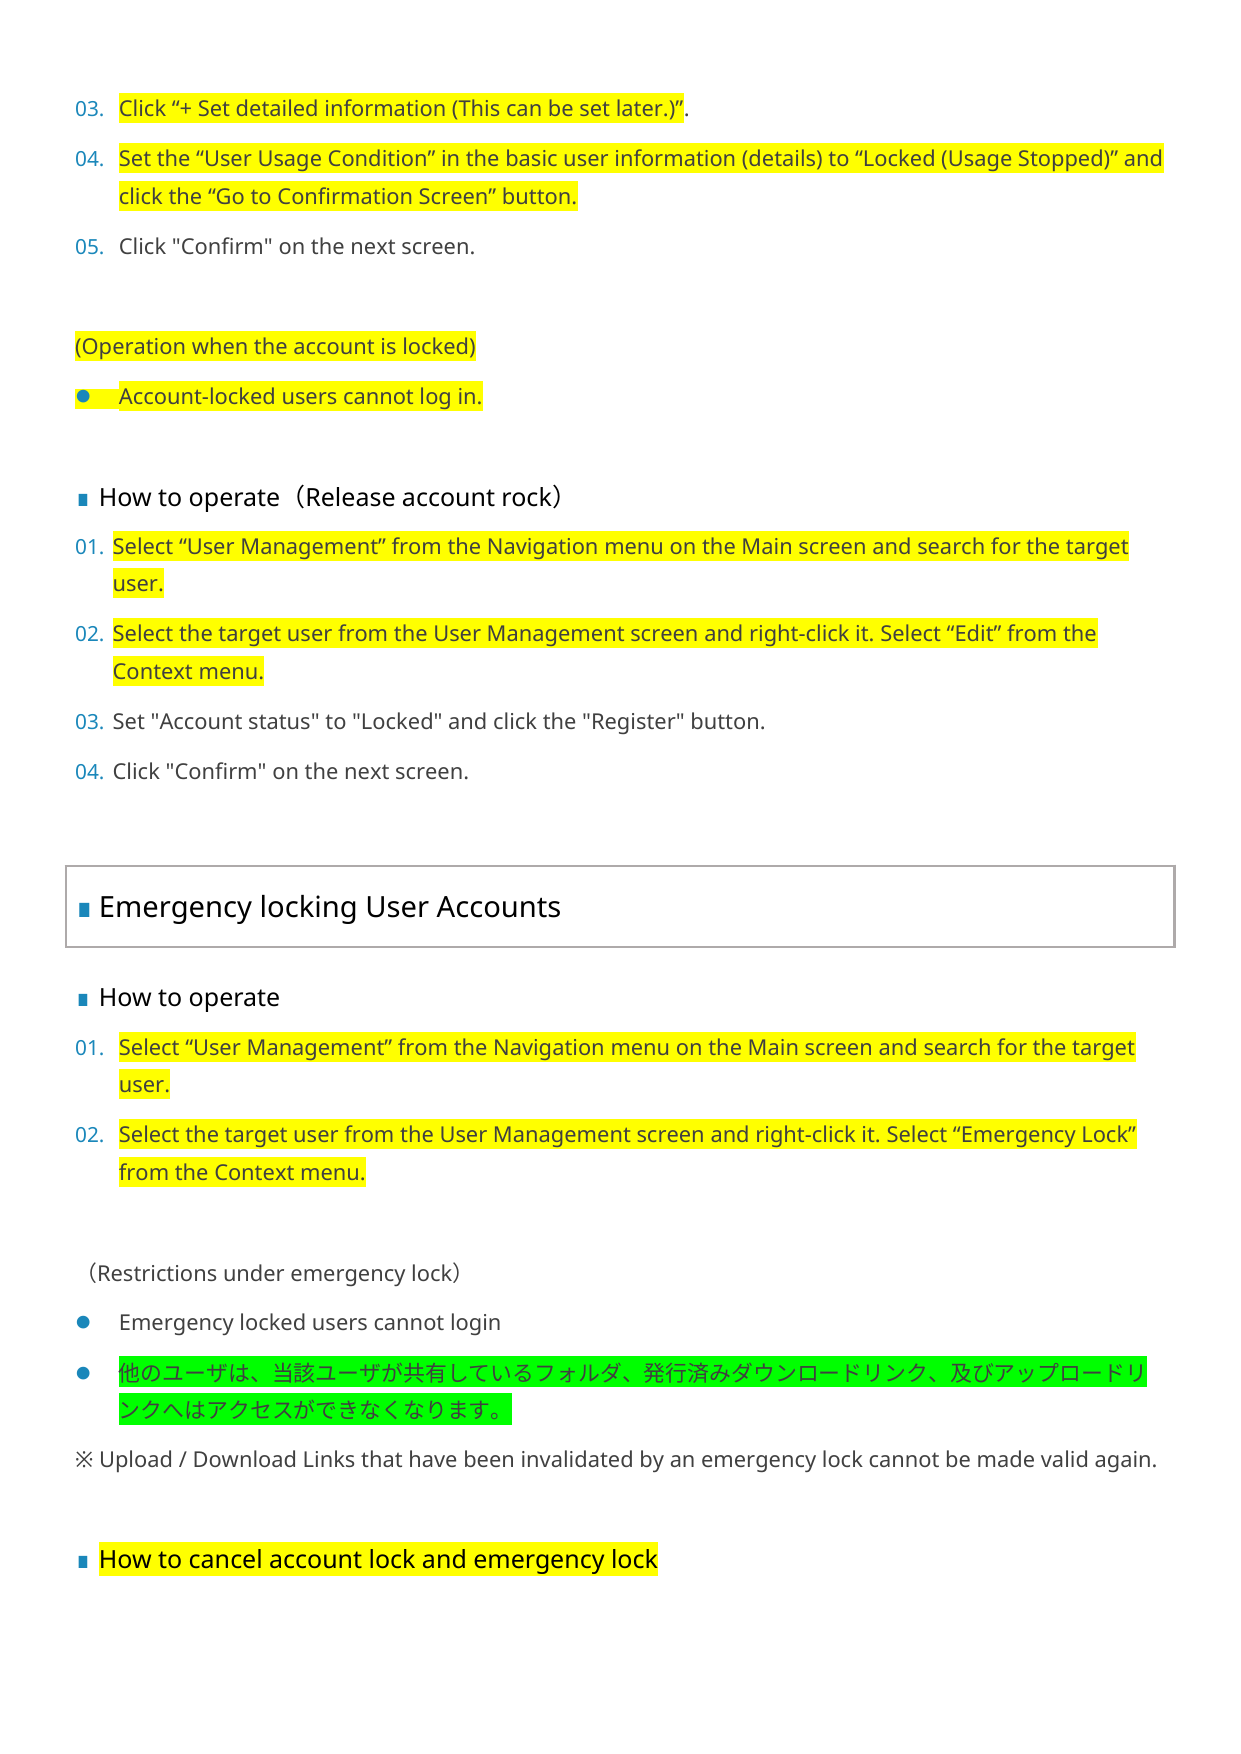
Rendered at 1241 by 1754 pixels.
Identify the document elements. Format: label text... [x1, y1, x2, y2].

list Select the target user from the User Management screen and right-click it. Select “Emergency Lock” from the Context menu. [75, 1115, 1165, 1190]
text How to operate（Release account rock） [75, 477, 1165, 514]
text ※ Upload / Download Links that have been invalidated by an emergency lock cannot be made valid again. [75, 1440, 1165, 1478]
list Set "Account status" to "Locked" and click the "Register" button. [75, 702, 1165, 739]
list Set the “User Usage Condition” in the basic user information (details) to “Locked (Usage Stopped)” and click the “Go to Confirmation Screen” button. [75, 139, 1165, 214]
text (Operation when the account is locked) [75, 327, 1165, 364]
list Emergency locked users cannot login [75, 1303, 1165, 1340]
list Select “User Management” from the Navigation menu on the Main screen and search for the target user. [75, 527, 1165, 602]
list Click “+ Set detailed information (This can be set later.)”. [75, 89, 1165, 127]
text Emergency locking User Accounts [67, 867, 1173, 946]
text How to cancel account lock and emergency lock [75, 1540, 1165, 1578]
list Click "Confirm" on the next screen. [75, 227, 1165, 264]
list Select the target user from the User Management screen and right-click it. Select “Edit” from the Context menu. [75, 614, 1165, 689]
list 他のユーザは、当該ユーザが共有しているフォルダ、発行済みダウンロードリンク、及びアップロードリンクへはアクセスができなくなります。 [75, 1353, 1165, 1428]
text （Restrictions under emergency lock） [75, 1253, 1165, 1290]
list Account-locked users cannot log in. [75, 377, 1165, 414]
list Click "Confirm" on the next screen. [75, 752, 1165, 789]
list Select “User Management” from the Navigation menu on the Main screen and search for the target user. [75, 1028, 1165, 1103]
text How to operate [75, 978, 1165, 1015]
